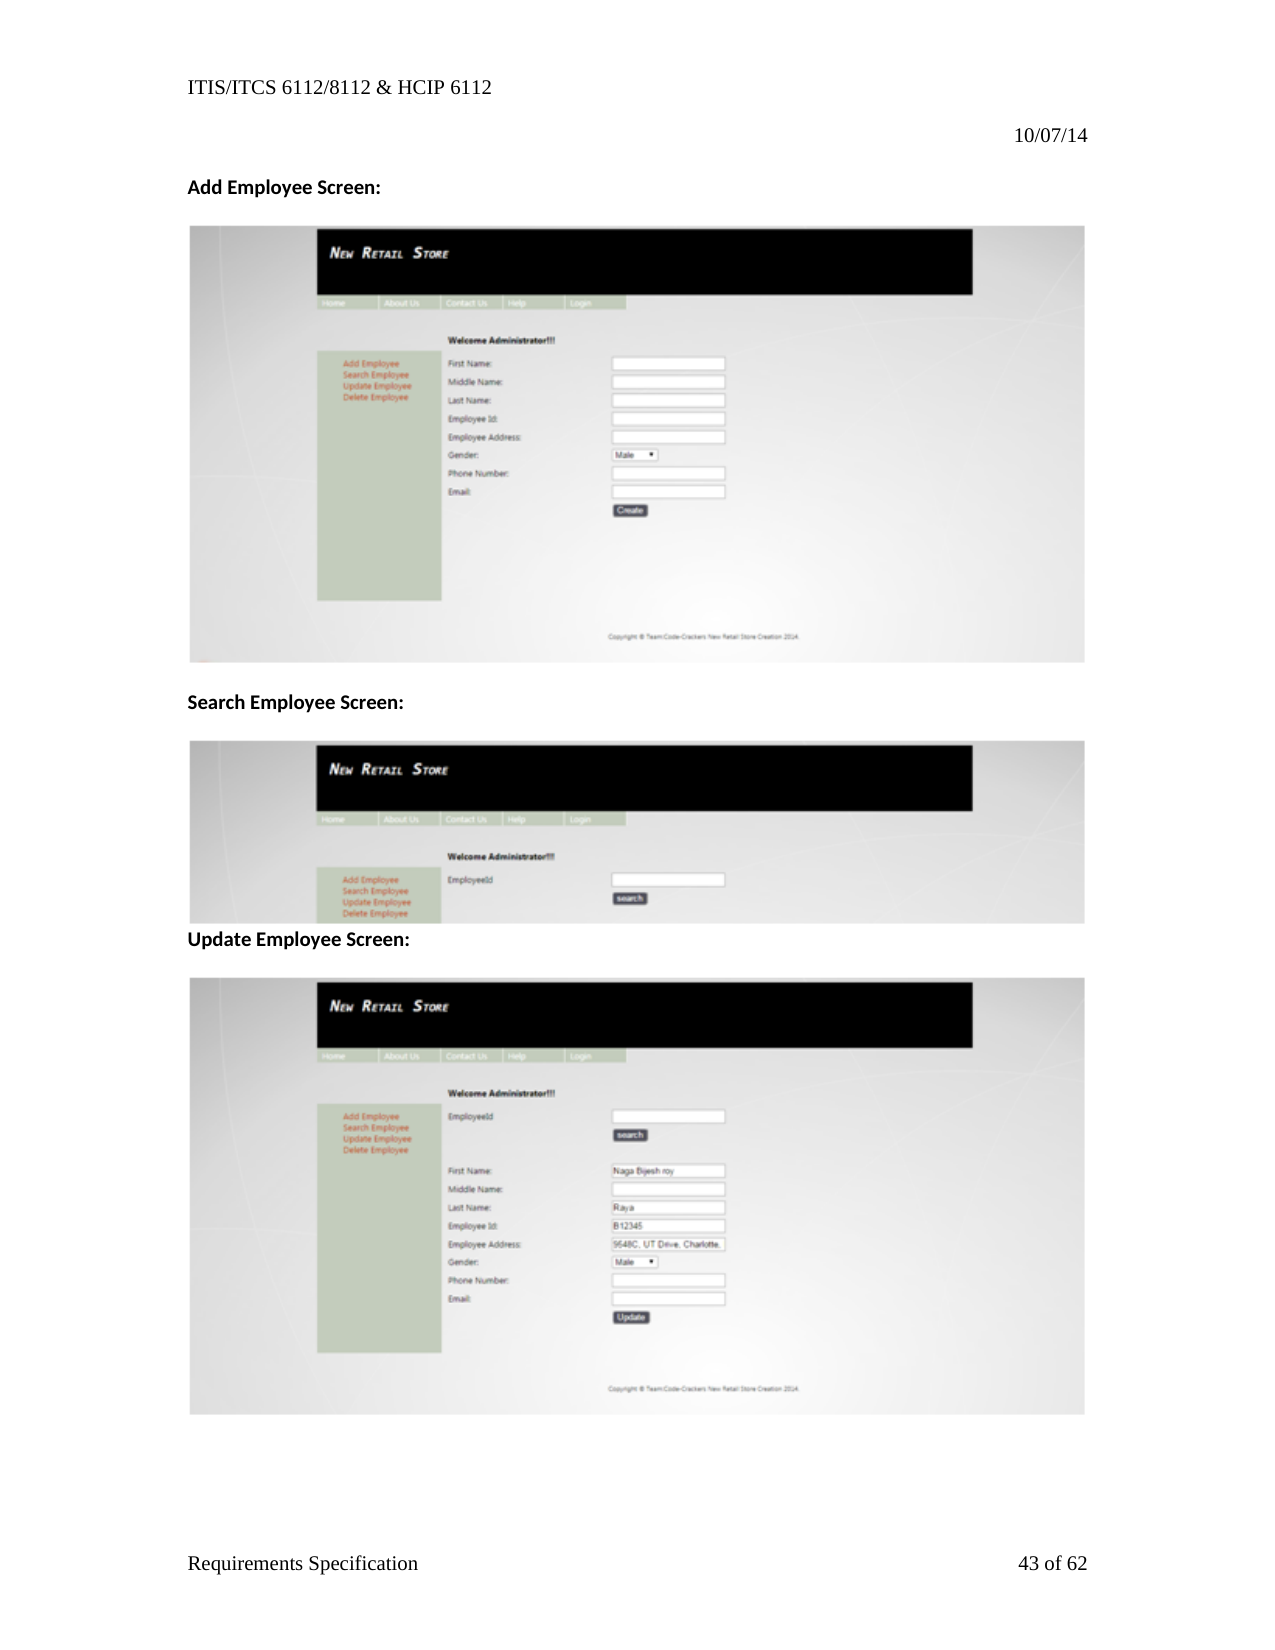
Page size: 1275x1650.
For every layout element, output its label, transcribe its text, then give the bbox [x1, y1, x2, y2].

text Add Employee Screen: [187, 174, 1087, 199]
text Search Employee Screen: [187, 689, 1087, 715]
text Update Employee Screen: [187, 927, 1087, 952]
picture [187, 738, 1088, 927]
picture [187, 975, 1088, 1418]
picture [187, 223, 1088, 666]
